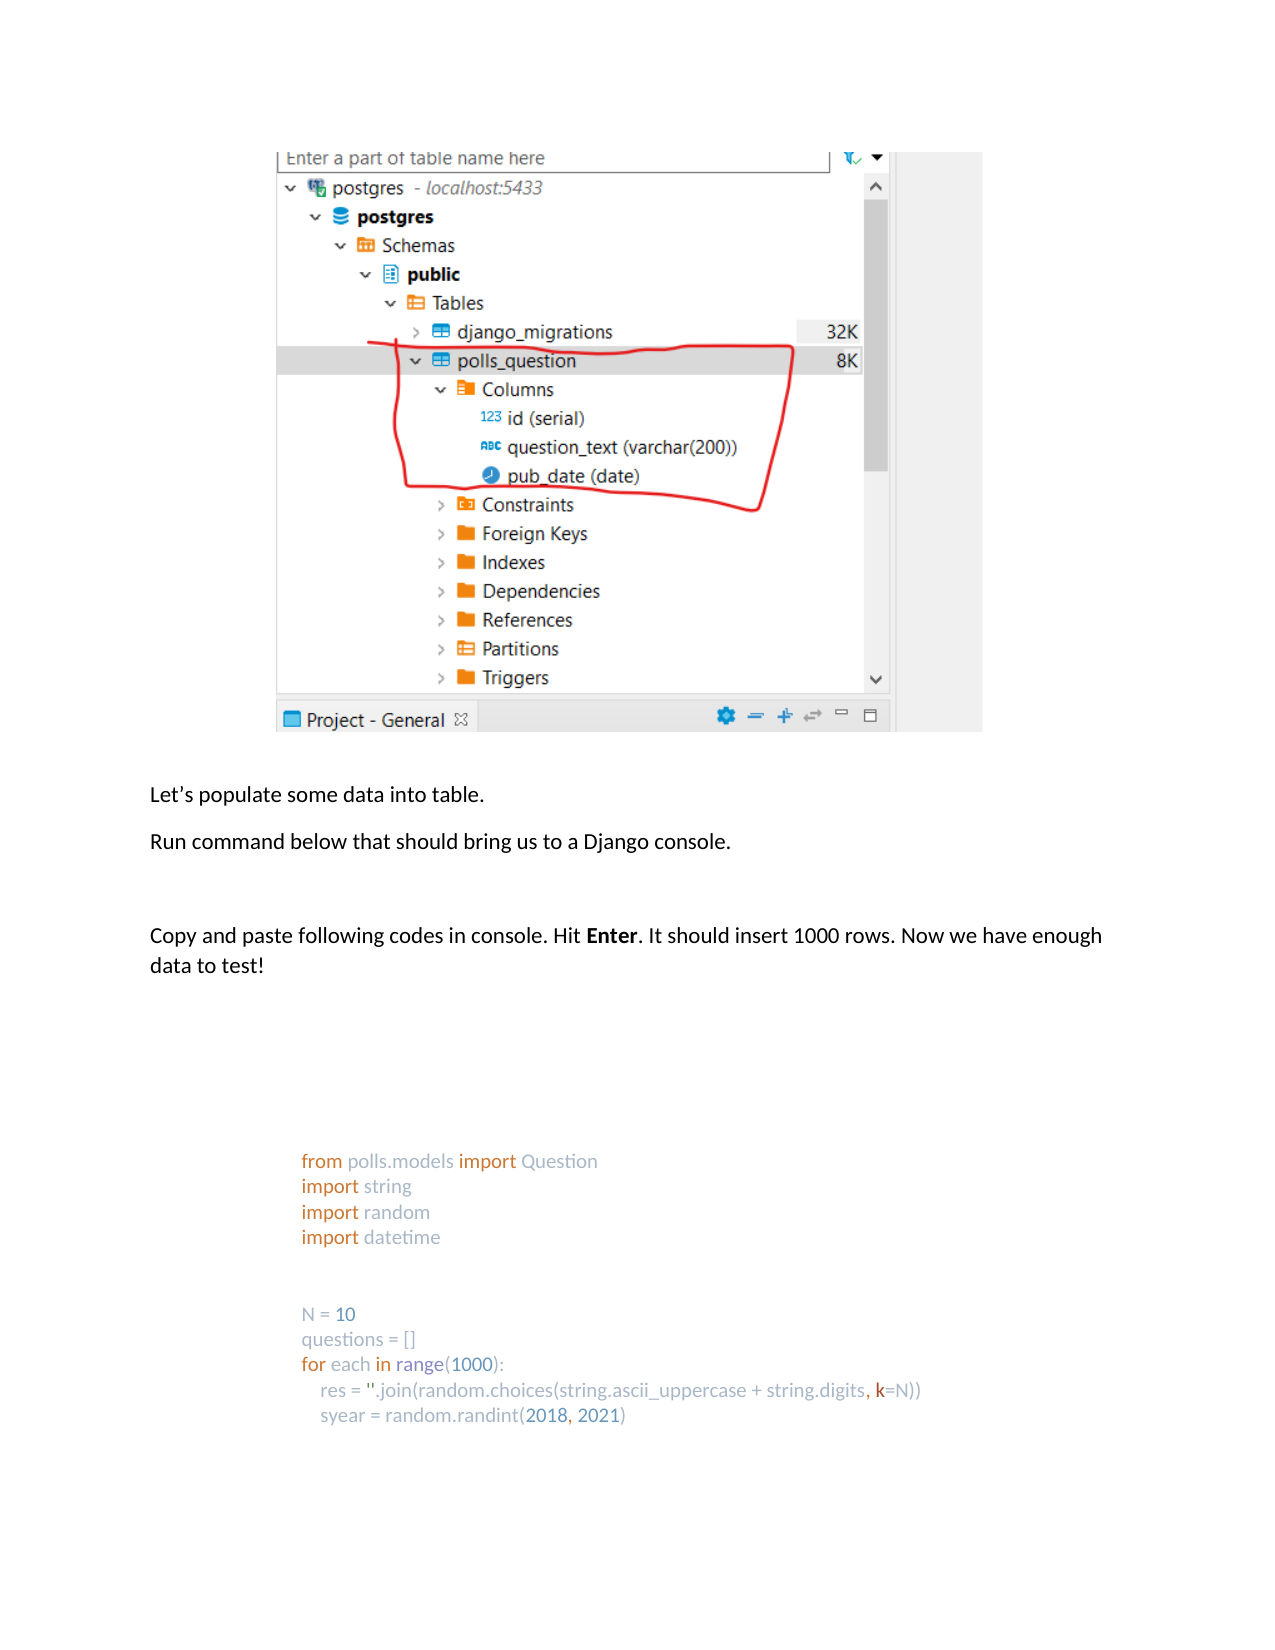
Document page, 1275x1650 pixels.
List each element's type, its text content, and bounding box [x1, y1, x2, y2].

text Let’s populate some data into table. [150, 780, 1125, 808]
picture [276, 152, 983, 732]
text Run command below that should bring us to a Django console. [150, 827, 1125, 855]
text Copy and paste following codes in console. Hit Enter. It should insert 1000 rows. Now we have enough data to test! [150, 921, 1125, 979]
